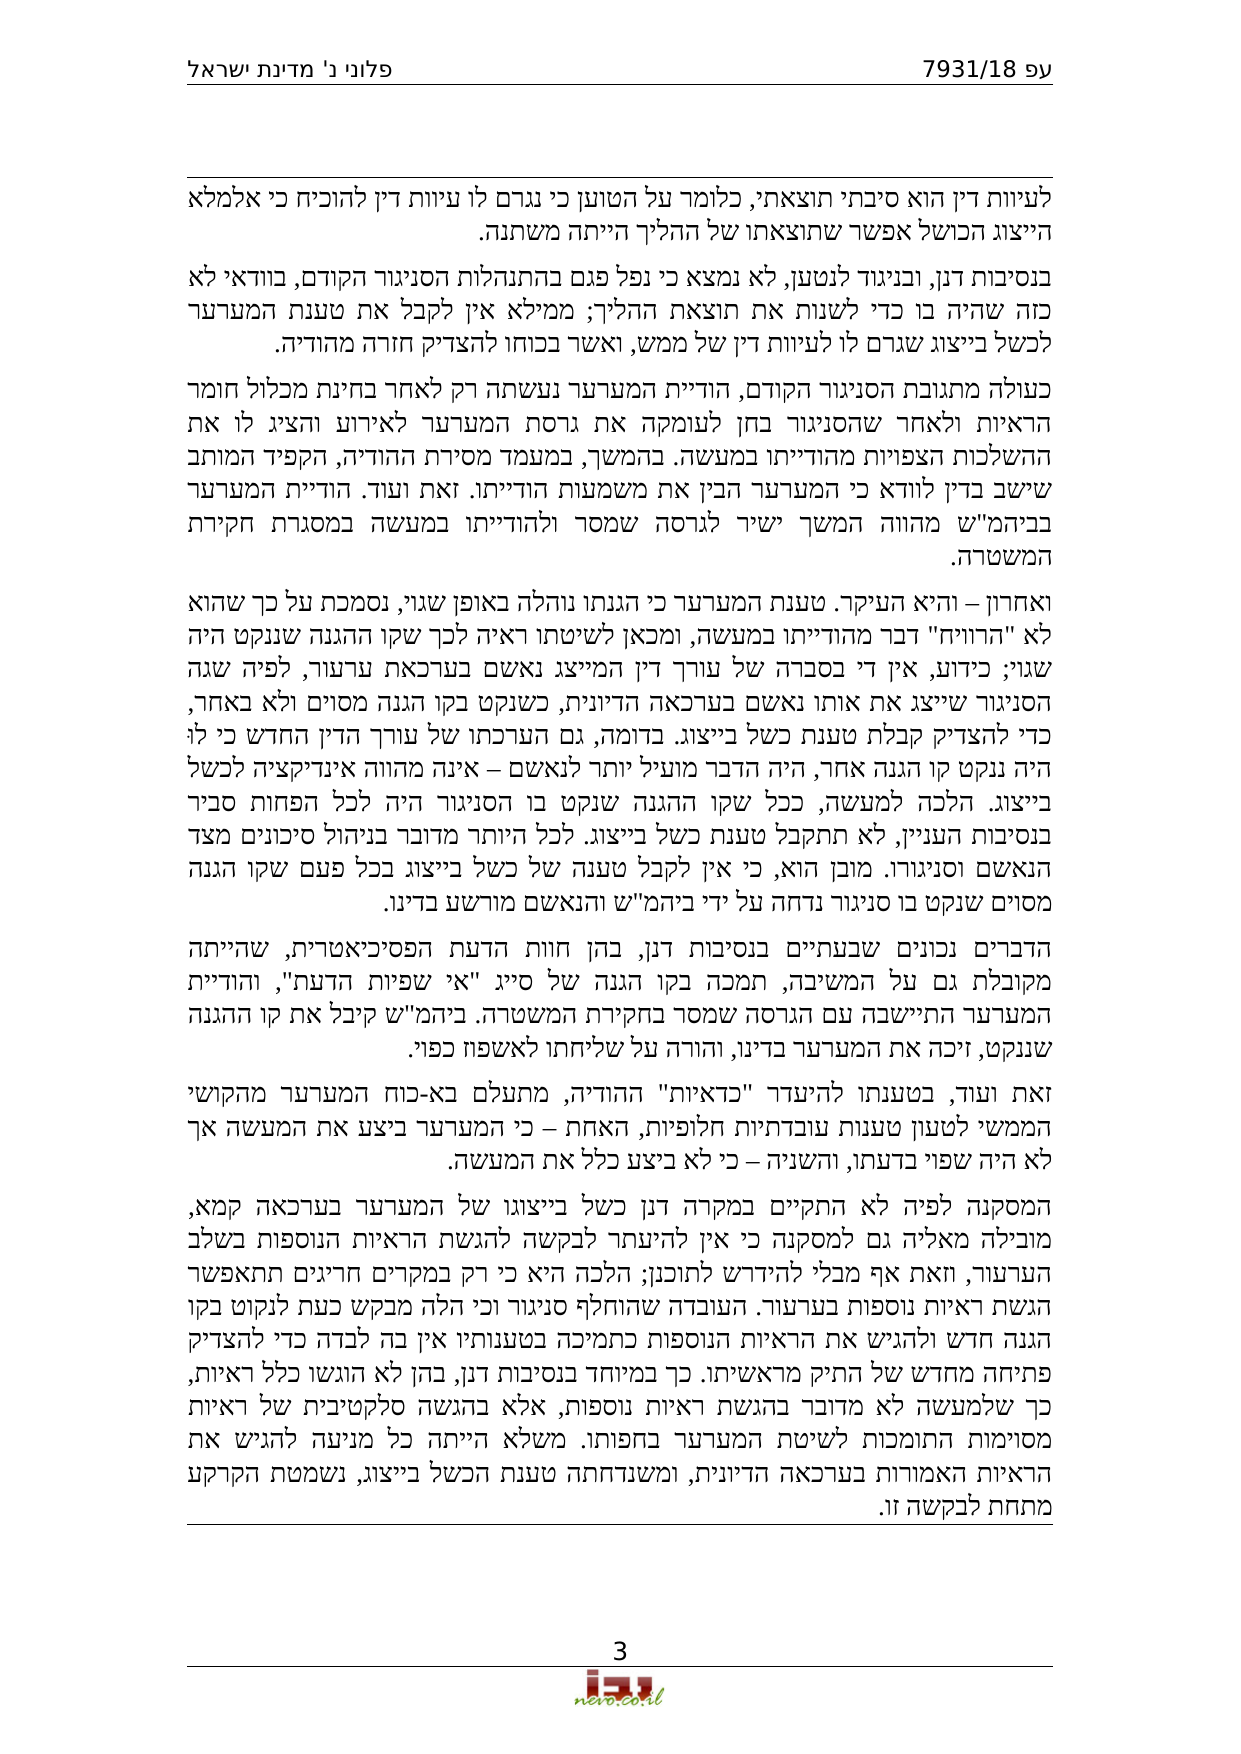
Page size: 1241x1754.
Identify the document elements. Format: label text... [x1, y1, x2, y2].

text הדברים נכונים שבעתיים בנסיבות דנן, בהן חוות הדעת הפסיכיאטרית, שהייתה מקובלת גם על המשיבה, תמכה בקו הגנה של סייג "אי שפיות הדעת", והודיית המערער התיישבה עם הגרסה שמסר בחקירת המשטרה. ביהמ"ש קיבל את קו ההגנה שננקט, זיכה את המערער בדינו, והורה על שליחתו לאשפוז כפוי. [187, 927, 1053, 1064]
text המסקנה לפיה לא התקיים במקרה דנן כשל בייצוגו של המערער בערכאה קמא, מובילה מאליה גם למסקנה כי אין להיעתר לבקשה להגשת הראיות הנוספות בשלב הערעור, וזאת אף מבלי להידרש לתוכנן; הלכה היא כי רק במקרים חריגים תתאפשר הגשת ראיות נוספות בערעור. העובדה שהוחלף סניגור וכי הלה מבקש כעת לנקוט בקו הגנה חדש ולהגיש את הראיות הנוספות כתמיכה בטענותיו אין בה לבדה כדי להצדיק פתיחה מחדש של התיק מראשיתו. כך במיוחד בנסיבות דנן, בהן לא הוגשו כלל ראיות, כך שלמעשה לא מדובר בהגשת ראיות נוספות, אלא בהגשה סלקטיבית של ראיות מסוימות התומכות לשיטת המערער בחפותו. משלא הייתה כל מניעה להגיש את הראיות האמורות בערכאה הדיונית, ומשנדחתה טענת הכשל בייצוג, נשמטת הקרקע מתחת לבקשה זו. [187, 1186, 1053, 1524]
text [187, 178, 1053, 247]
text ואחרון – והיא העיקר. טענת המערער כי הגנתו נוהלה באופן שגוי, נסמכת על כך שהוא לא "הרוויח" דבר מהודייתו במעשה, ומכאן לשיטתו ראיה לכך שקו ההגנה שננקט היה שגוי; כידוע, אין די בסברה של עורך דין המייצג נאשם בערכאת ערעור, לפיה שגה הסניגור שייצג את אותו נאשם בערכאה הדיונית, כשנקט בקו הגנה מסוים ולא באחר, כדי להצדיק קבלת טענת כשל בייצוג. בדומה, גם הערכתו של עורך הדין החדש כי לוּ היה ננקט קו הגנה אחר, היה הדבר מועיל יותר לנאשם – אינה מהווה אינדיקציה לכשל בייצוג. הלכה למעשה, ככל שקו ההגנה שנקט בו הסניגור היה לכל הפחות סביר בנסיבות העניין, לא תתקבל טענת כשל בייצוג. לכל היותר מדובר בניהול סיכונים מצד הנאשם וסניגורו. מובן הוא, כי אין לקבל טענה של כשל בייצוג בכל פעם שקו הגנה מסוים שנקט בו סניגור נדחה על ידי ביהמ"ש והנאשם מורשע בדינו. [187, 581, 1053, 918]
picture [574, 1669, 666, 1707]
text בנסיבות דנן, ובניגוד לנטען, לא נמצא כי נפל פגם בהתנהלות הסניגור הקודם, בוודאי לא כזה שהיה בו כדי לשנות את תוצאת ההליך; ממילא אין לקבל את טענת המערער לכשל בייצוג שגרם לו לעיוות דין של ממש, ואשר בכוחו להצדיק חזרה מהודיה. [187, 256, 1053, 359]
text כעולה מתגובת הסניגור הקודם, הודיית המערער נעשתה רק לאחר בחינת מכלול חומר הראיות ולאחר שהסניגור בחן לעומקה את גרסת המערער לאירוע והציג לו את ההשלכות הצפויות מהודייתו במעשה. בהמשך, במעמד מסירת ההודיה, הקפיד המותב שישב בדין לוודא כי המערער הבין את משמעות הודייתו. זאת ועוד. הודיית המערער בביהמ"ש מהווה המשך ישיר לגרסה שמסר ולהודייתו במעשה במסגרת חקירת המשטרה. [187, 369, 1053, 572]
text זאת ועוד, בטענתו להיעדר "כדאיות" ההודיה, מתעלם בא-כוח המערער מהקושי הממשי לטעון טענות עובדתיות חלופיות, האחת – כי המערער ביצע את המעשה אך לא היה שפוי בדעתו, והשניה – כי לא ביצע כלל את המעשה. [187, 1073, 1053, 1176]
